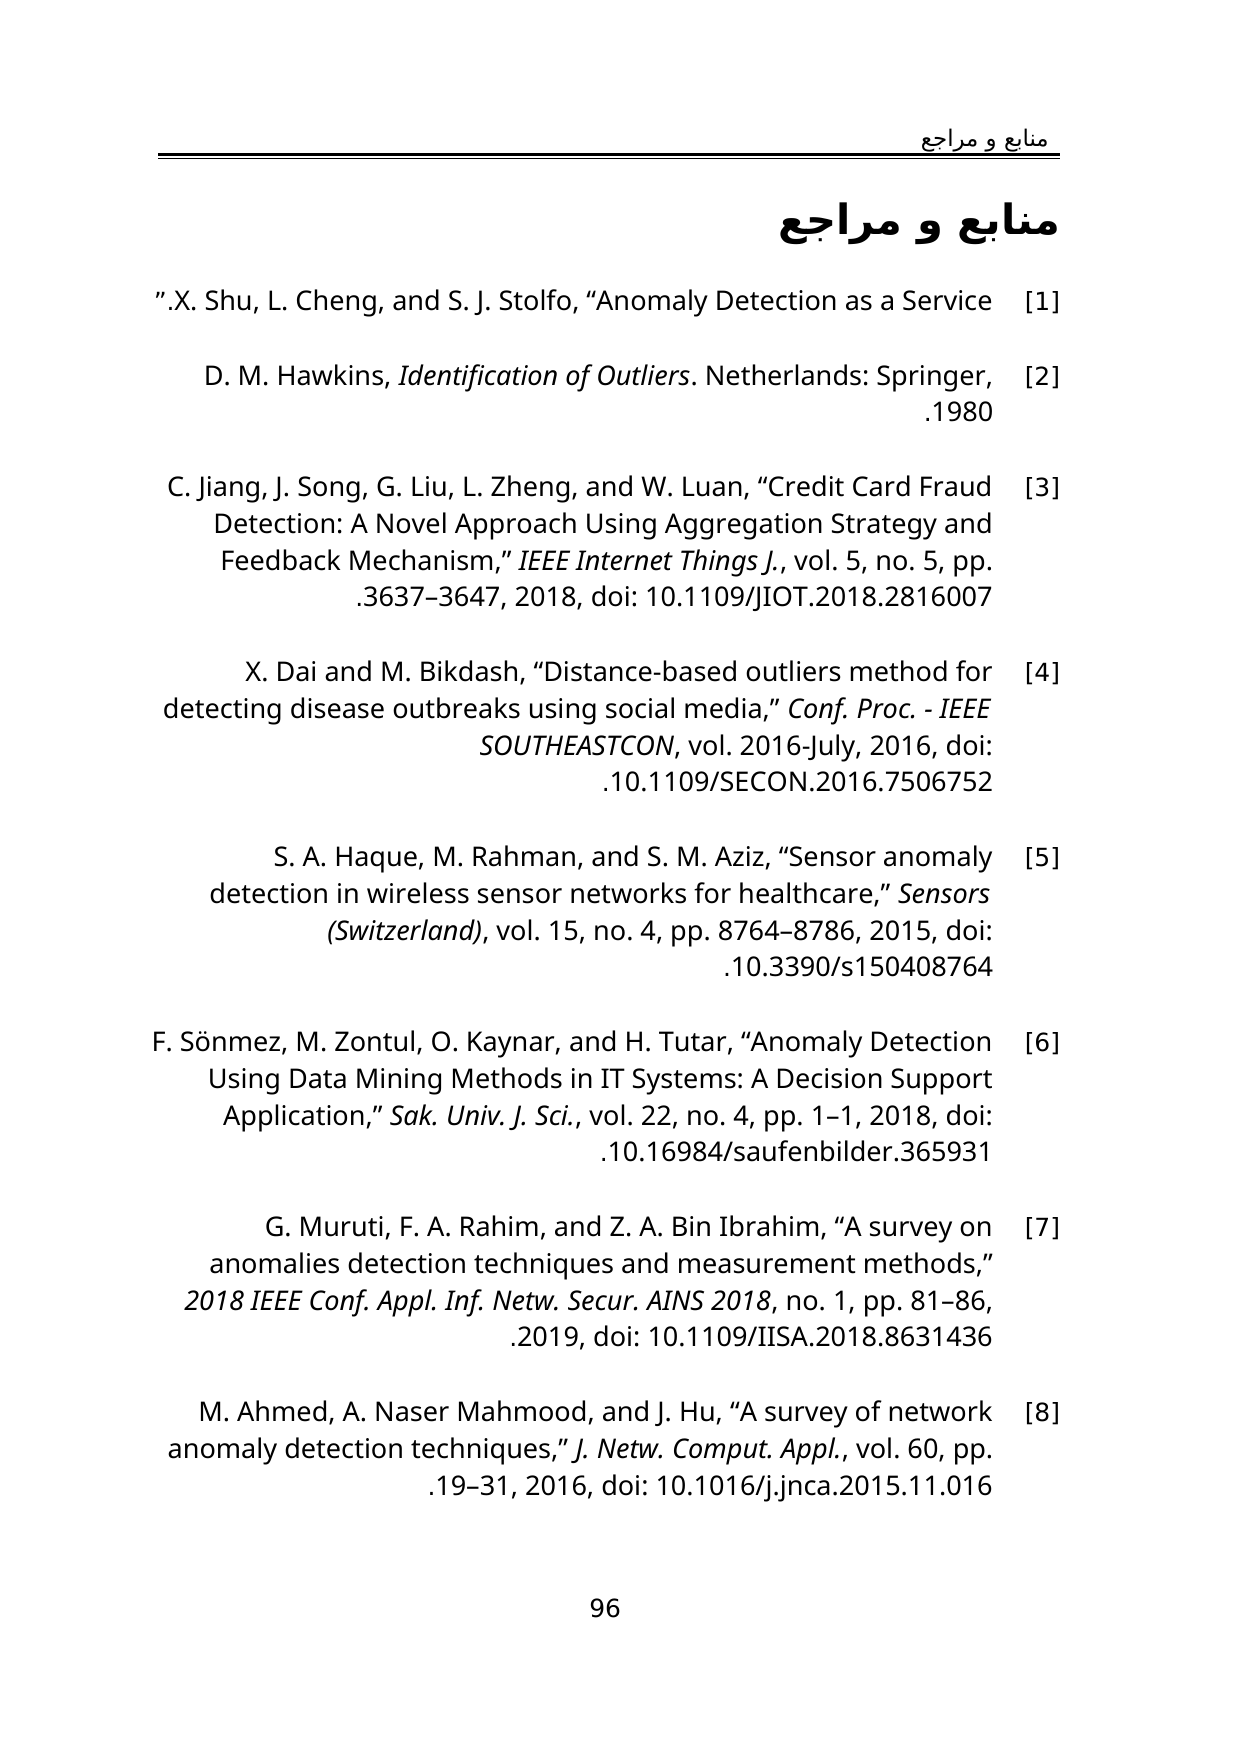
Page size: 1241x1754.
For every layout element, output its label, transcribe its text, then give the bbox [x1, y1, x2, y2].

text [3] C. Jiang, J. Song, G. Liu, L. Zheng, and W. Luan, “Credit Card Fraud Detection: A Novel Approach Using Aggregation Strategy and Feedback Mechanism,” IEEE Internet Things J., vol. 5, no. 5, pp. 3637–3647, 2018, doi: 10.1109/JIOT.2018.2816007. [150, 467, 1060, 615]
text [8] M. Ahmed, A. Naser Mahmood, and J. Hu, “A survey of network anomaly detection techniques,” J. Netw. Comput. Appl., vol. 60, pp. 19–31, 2016, doi: 10.1016/j.jnca.2015.11.016. [150, 1392, 1060, 1503]
text [6] F. Sönmez, M. Zontul, O. Kaynar, and H. Tutar, “Anomaly Detection Using Data Mining Methods in IT Systems: A Decision Support Application,” Sak. Univ. J. Sci., vol. 22, no. 4, pp. 1–1, 2018, doi: 10.16984/saufenbilder.365931. [150, 1022, 1060, 1170]
subtitle منابع و مراجع [150, 196, 1060, 244]
text [4] X. Dai and M. Bikdash, “Distance-based outliers method for detecting disease outbreaks using social media,” Conf. Proc. - IEEE SOUTHEASTCON, vol. 2016-July, 2016, doi: 10.1109/SECON.2016.7506752. [150, 652, 1060, 800]
text [1] X. Shu, L. Cheng, and S. J. Stolfo, “Anomaly Detection as a Service.” [150, 282, 1060, 318]
text [5] S. A. Haque, M. Rahman, and S. M. Aziz, “Sensor anomaly detection in wireless sensor networks for healthcare,” Sensors (Switzerland), vol. 15, no. 4, pp. 8764–8786, 2015, doi: 10.3390/s150408764. [150, 837, 1060, 985]
text [7] G. Muruti, F. A. Rahim, and Z. A. Bin Ibrahim, “A survey on anomalies detection techniques and measurement methods,” 2018 IEEE Conf. Appl. Inf. Netw. Secur. AINS 2018, no. 1, pp. 81–86, 2019, doi: 10.1109/IISA.2018.8631436. [150, 1207, 1060, 1355]
text [2] D. M. Hawkins, Identification of Outliers. Netherlands: Springer, 1980. [150, 356, 1060, 430]
